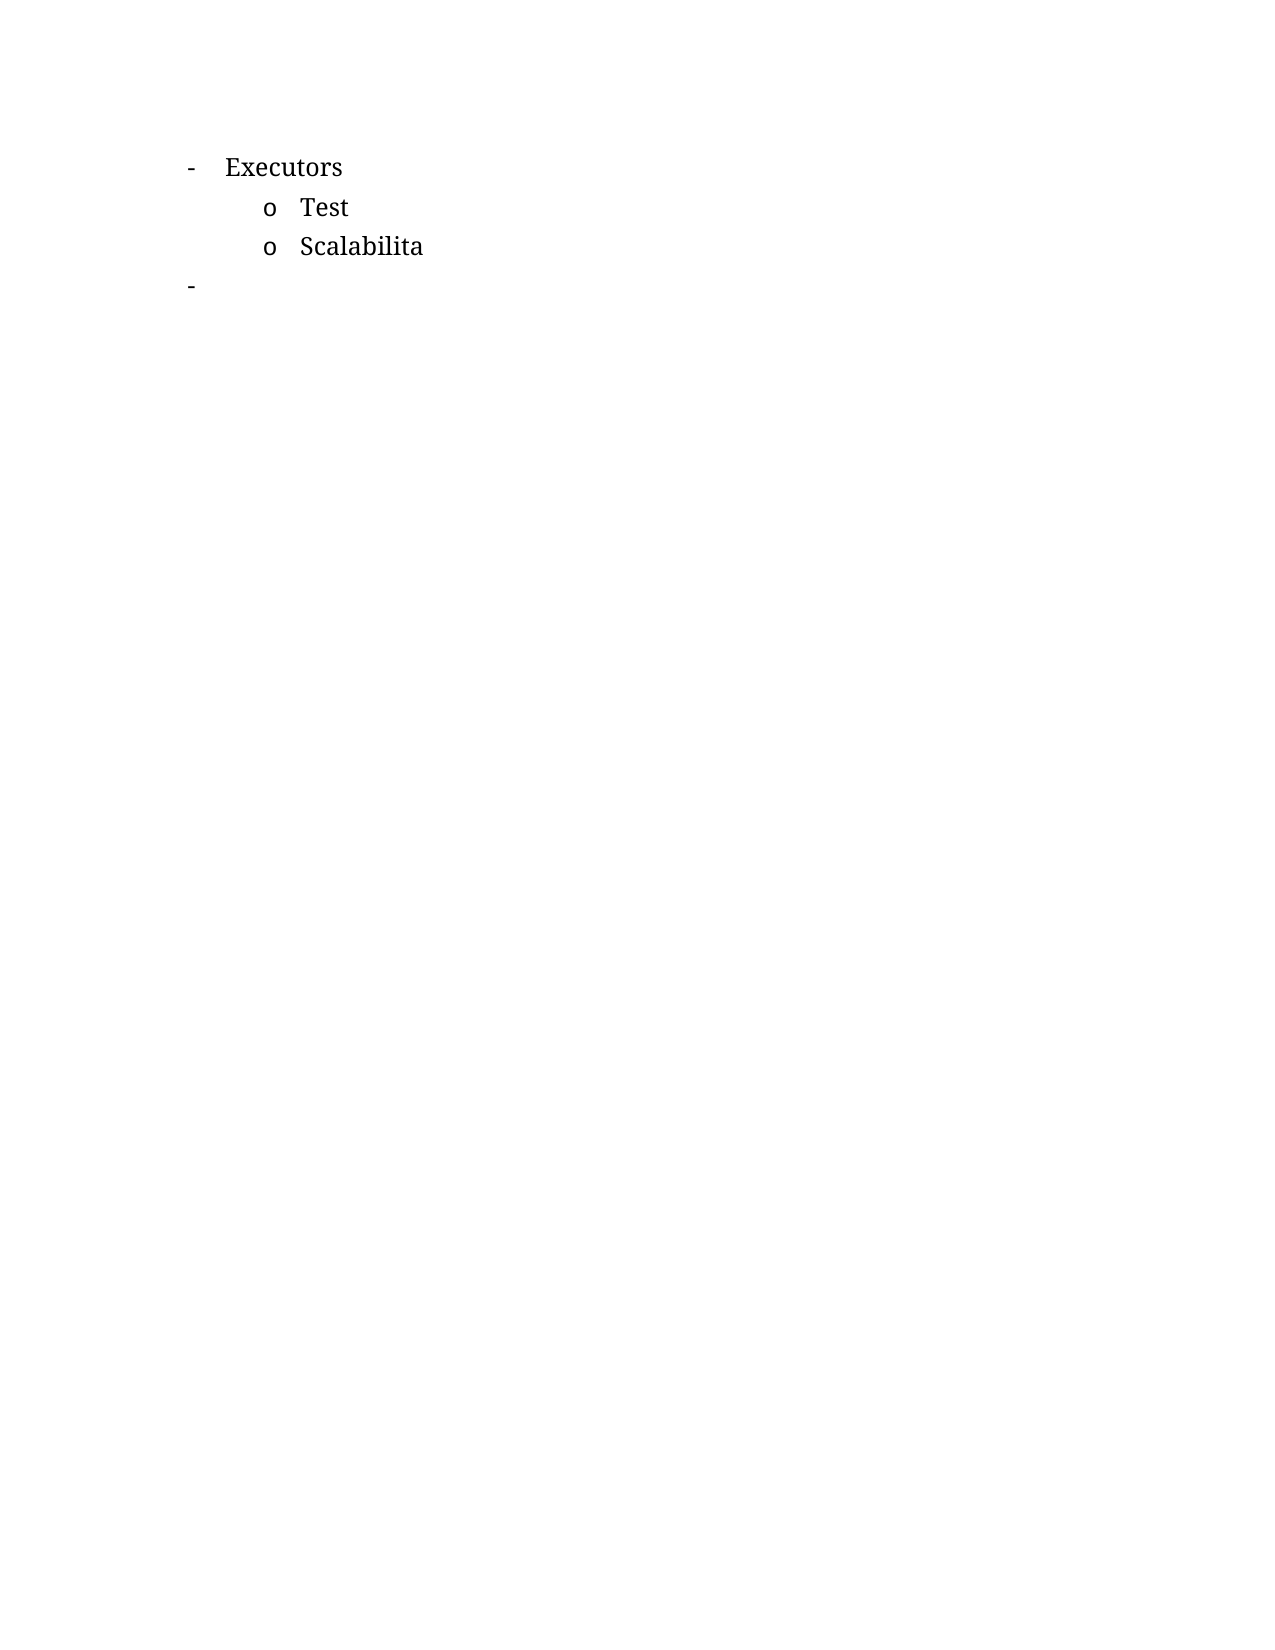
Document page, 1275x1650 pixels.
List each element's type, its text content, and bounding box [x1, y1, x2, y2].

list Scalabilita [262, 228, 1125, 263]
list Test [262, 189, 1125, 223]
list Executors [187, 150, 1125, 184]
